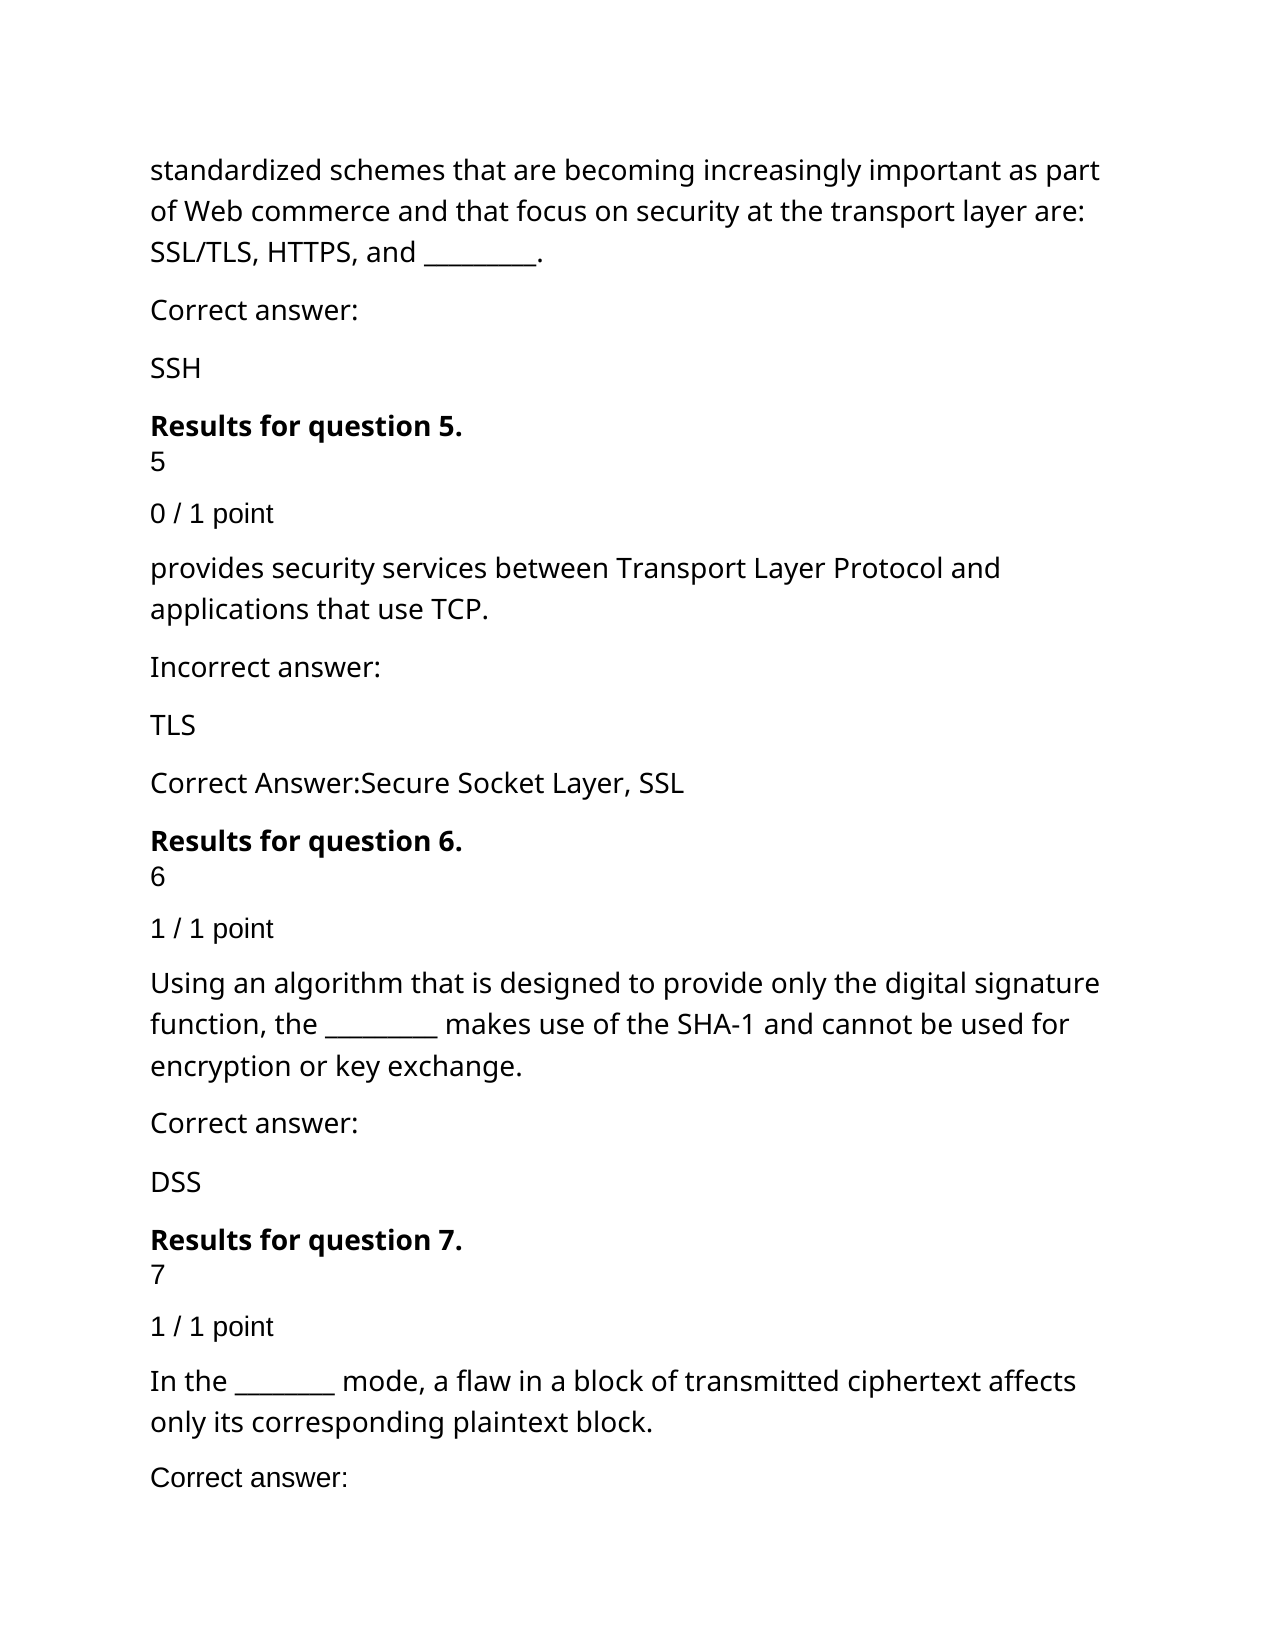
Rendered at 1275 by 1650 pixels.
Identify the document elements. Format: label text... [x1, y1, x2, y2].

text provides security services between Transport Layer Protocol and applications that use TCP. [150, 548, 1125, 628]
subtitle Results for question 5. [150, 407, 1125, 445]
text 7 [150, 1258, 1125, 1291]
text Incorrect answer: [150, 648, 1125, 686]
text 0 / 1 point [150, 497, 1125, 529]
text Correct answer: [150, 1104, 1125, 1142]
text DSS [150, 1162, 1125, 1200]
text Correct answer: [150, 291, 1125, 329]
text standardized schemes that are becoming increasingly important as part of Web commerce and that focus on security at the transport layer are: SSL/TLS, HTTPS, and _________. [150, 150, 1125, 271]
text TLS [150, 706, 1125, 744]
subtitle Results for question 7. [150, 1220, 1125, 1258]
text SSH [150, 349, 1125, 387]
text Using an algorithm that is designed to provide only the digital signature function, the _________ makes use of the SHA-1 and cannot be used for encryption or key exchange. [150, 963, 1125, 1084]
text Correct answer: [150, 1461, 1125, 1493]
text 6 [150, 860, 1125, 892]
text 1 / 1 point [150, 1310, 1125, 1342]
text In the ________ mode, a flaw in a block of transmitted ciphertext affects only its corresponding plaintext block. [150, 1361, 1125, 1441]
text Correct Answer:Secure Socket Layer, SSL [150, 764, 1125, 802]
text 5 [150, 445, 1125, 477]
text 1 / 1 point [150, 912, 1125, 944]
subtitle Results for question 6. [150, 822, 1125, 860]
